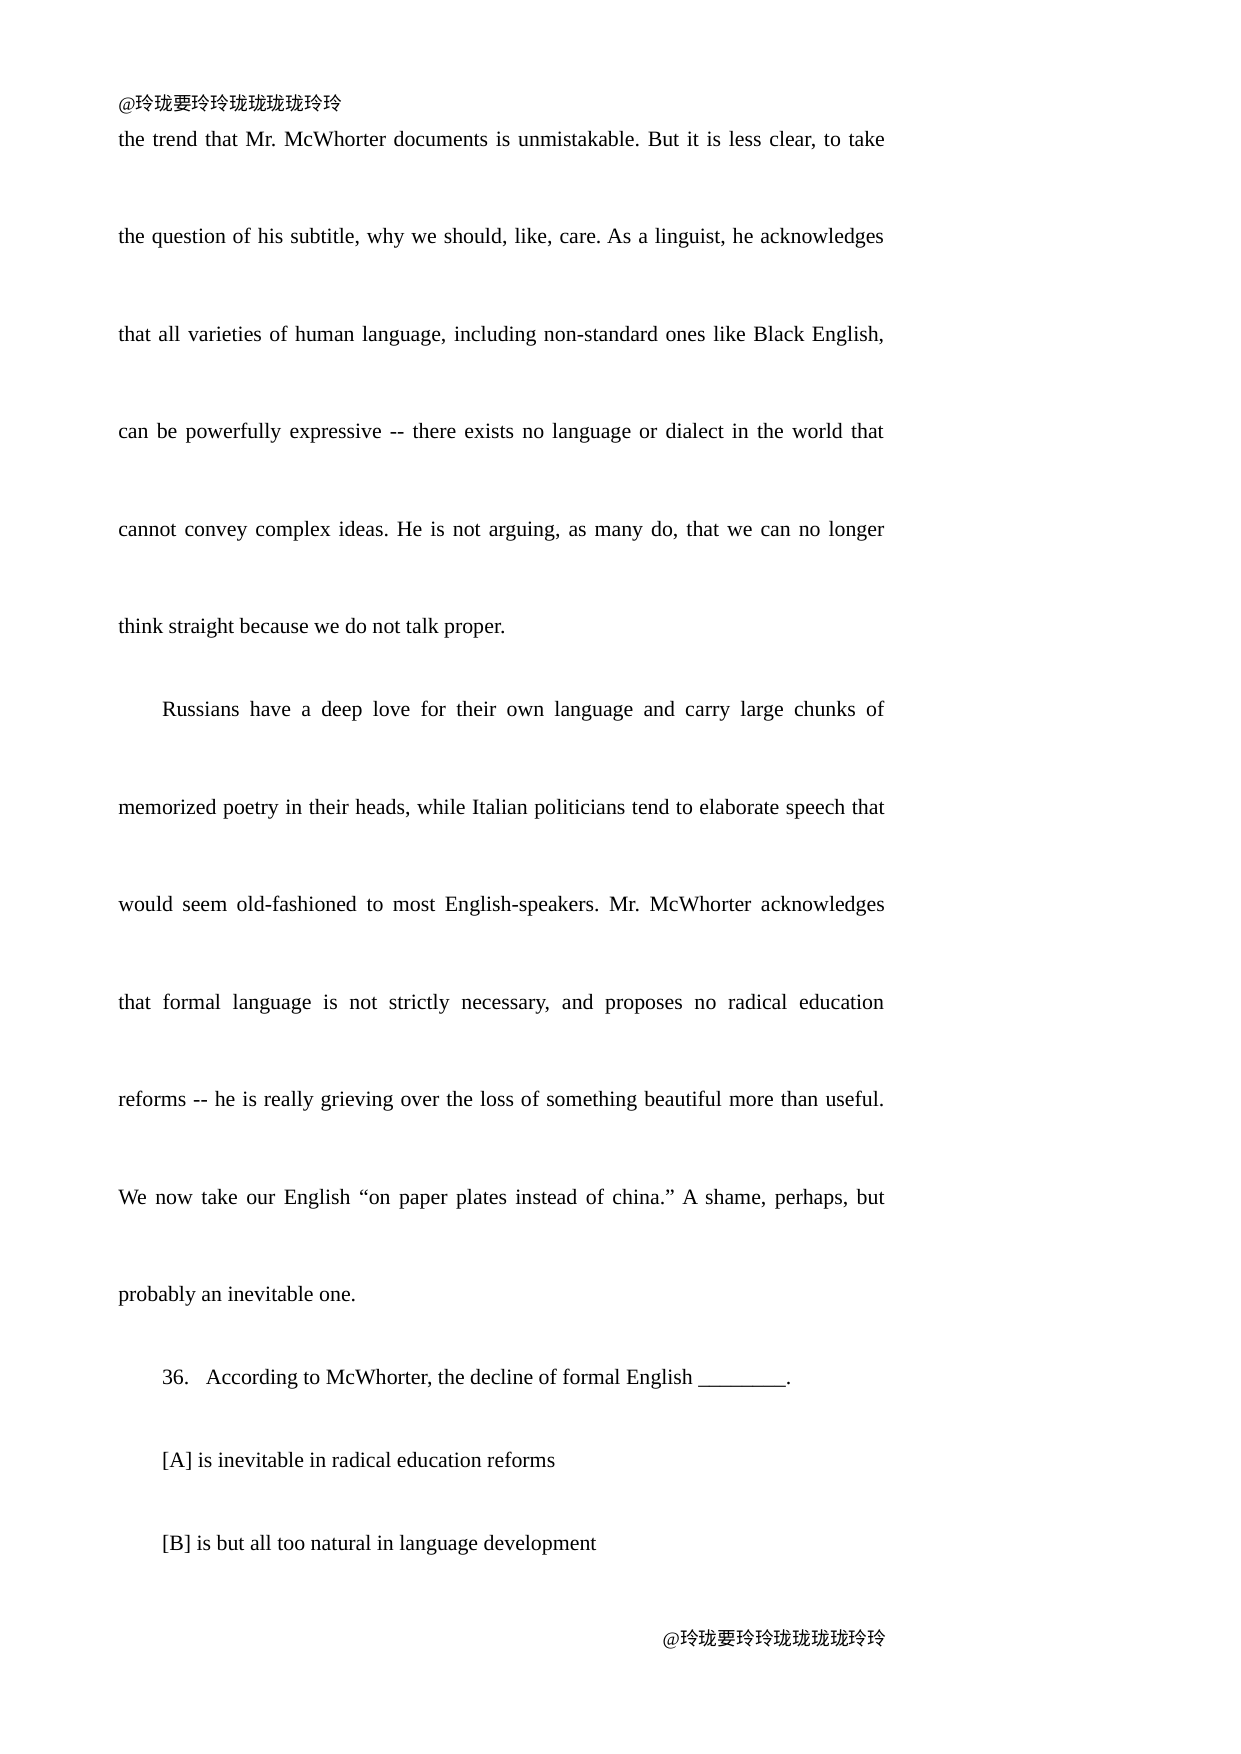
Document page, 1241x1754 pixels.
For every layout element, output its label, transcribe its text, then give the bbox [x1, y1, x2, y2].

text 36. According to McWhorter, the decline of formal English ________. [118, 1360, 886, 1393]
text [A] is inevitable in radical education reforms [118, 1443, 886, 1476]
text Russians have a deep love for their own language and carry large chunks of memorized poetry in their heads, while Italian politicians tend to elaborate speech that would seem old-fashioned to most English-speakers. Mr. McWhorter acknowledges that formal language is not strictly necessary, and proposes no radical education reforms -- he is really grieving over the loss of something beautiful more than useful. We now take our English “on paper plates instead of china.” A shame, perhaps, but probably an inevitable one. [118, 692, 886, 1310]
text [B] is but all too natural in language development [118, 1526, 886, 1559]
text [118, 122, 886, 642]
